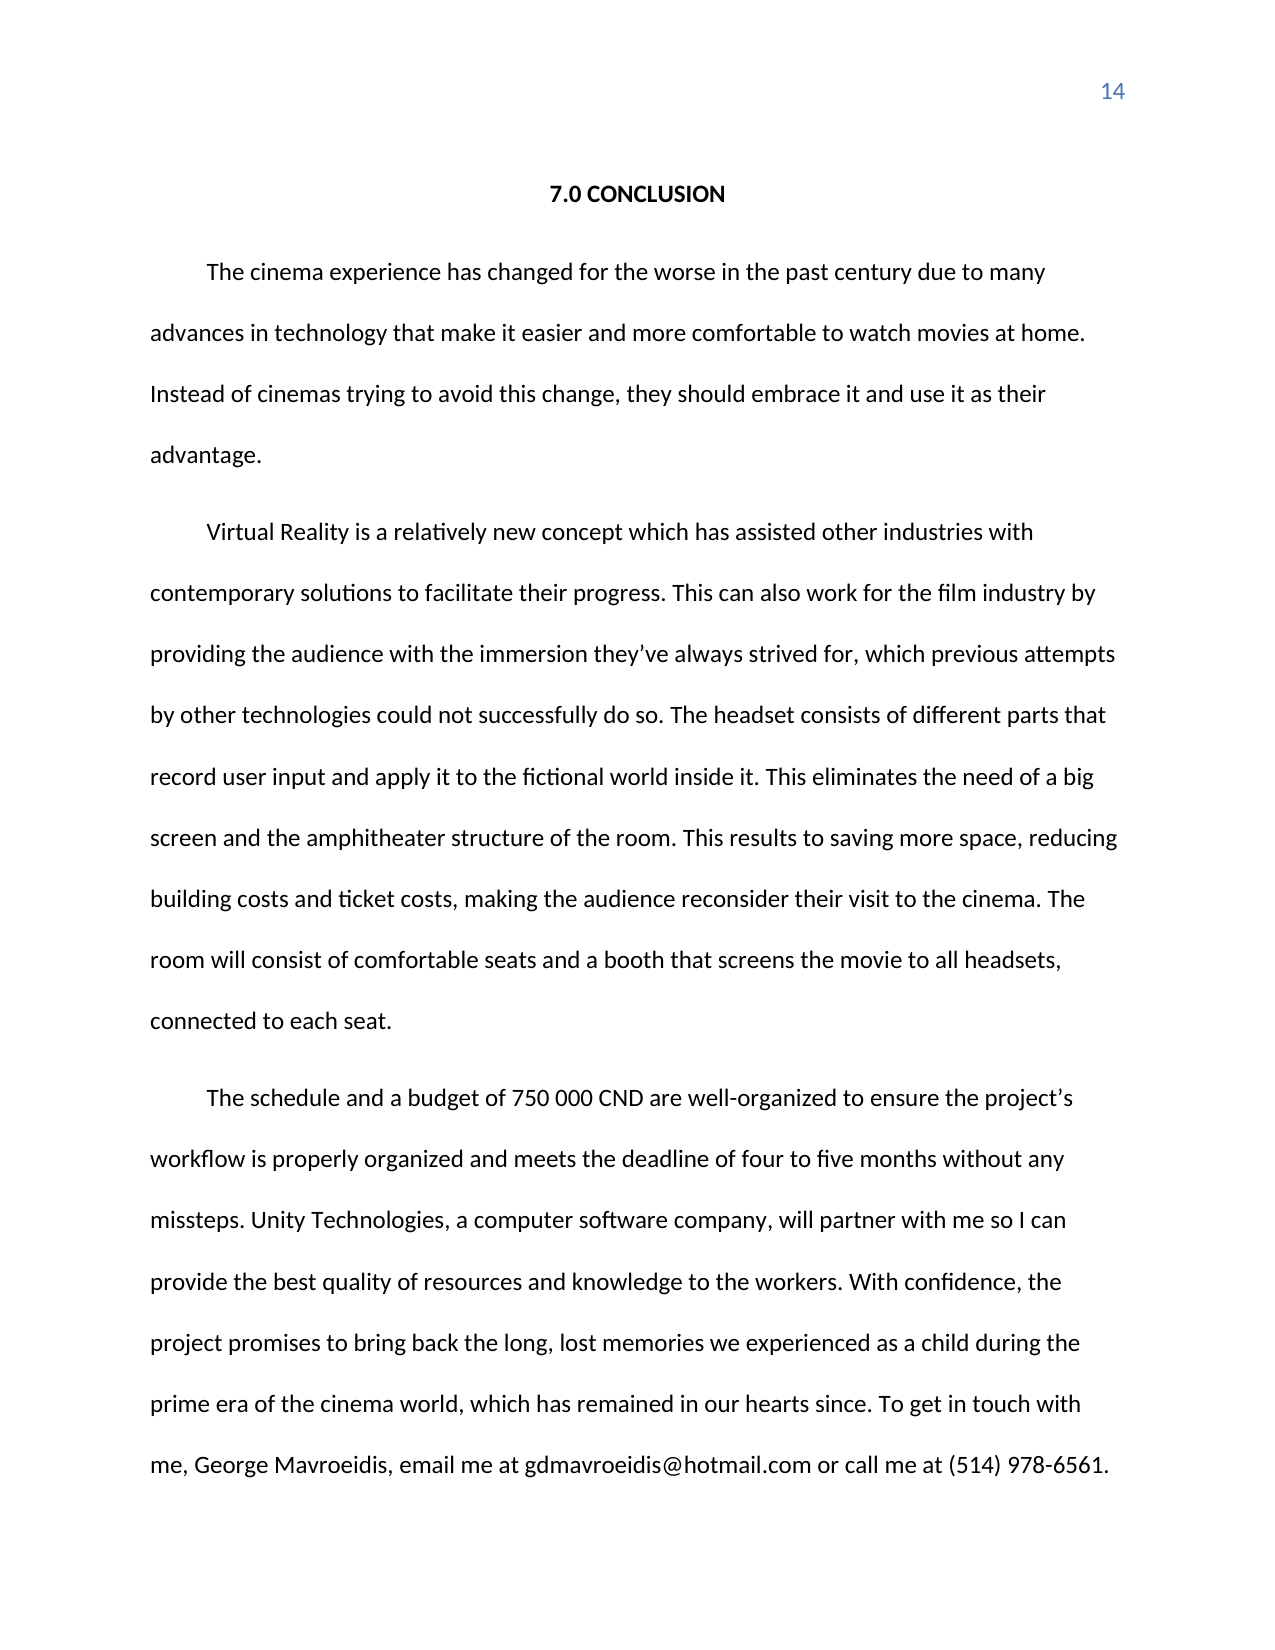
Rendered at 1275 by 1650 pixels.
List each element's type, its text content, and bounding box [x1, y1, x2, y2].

text The cinema experience has changed for the worse in the past century due to many advances in technology that make it easier and more comfortable to watch movies at home. Instead of cinemas trying to avoid this change, they should embrace it and use it as their advantage. [150, 256, 1125, 469]
text Virtual Reality is a relatively new concept which has assisted other industries with contemporary solutions to facilitate their progress. This can also work for the film industry by providing the audience with the immersion they’ve always strived for, which previous attempts by other technologies could not successfully do so. The headset consists of different parts that record user input and apply it to the fictional world inside it. This eliminates the need of a big screen and the amphitheater structure of the room. This results to saving more space, reducing building costs and ticket costs, making the audience reconsider their visit to the cinema. The room will consist of comfortable seats and a booth that screens the movie to all headsets, connected to each seat. [150, 517, 1125, 1035]
text The schedule and a budget of 750 000 CND are well-organized to ensure the project’s workflow is properly organized and meets the deadline of four to five months without any missteps. Unity Technologies, a computer software company, will partner with me so I can provide the best quality of resources and knowledge to the workers. With confidence, the project promises to bring back the long, lost memories we experienced as a child during the prime era of the cinema world, which has remained in our hearts since. To get in touch with me, George Mavroeidis, email me at gdmavroeidis@hotmail.com or call me at (514) 978-6561. [150, 1083, 1125, 1479]
text 7.0 CONCLUSION [150, 178, 1125, 208]
